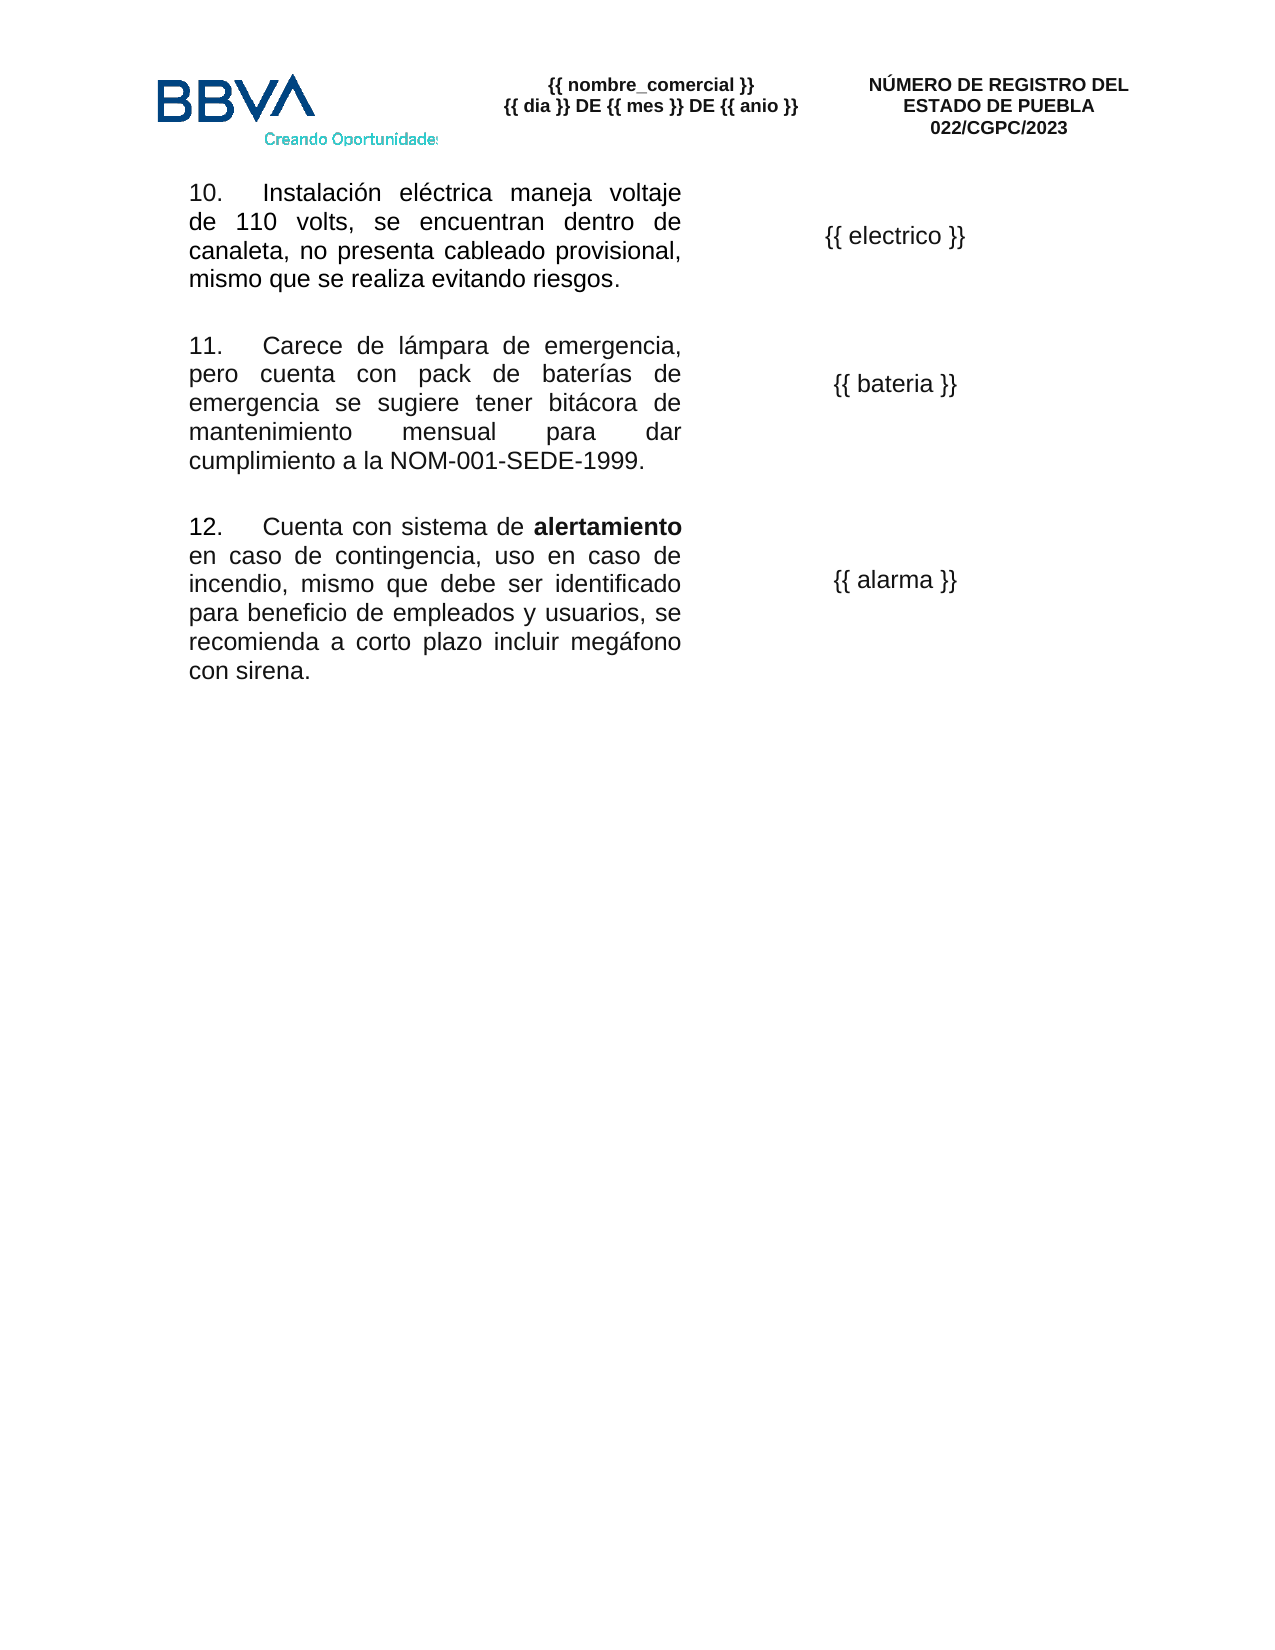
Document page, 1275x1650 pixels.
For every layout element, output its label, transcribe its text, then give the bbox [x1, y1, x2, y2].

picture [156, 73, 438, 146]
table_cell 11. Carece de lámpara de emergencia, pero cuenta con pack de baterías de emergencia se sugiere tener bitácora de mantenimiento mensual para dar cumplimiento a la NOM-001-SEDE-1999. [177, 293, 693, 474]
table_cell 12. Cuenta con sistema de alertamiento en caso de contingencia, uso en caso de incendio, mismo que debe ser identificado para beneficio de empleados y usuarios, se recomienda a corto plazo incluir megáfono con sirena. [177, 474, 693, 684]
table_header 10. Instalación eléctrica maneja voltaje de 110 volts, se encuentran dentro de canaleta, no presenta cableado provisional, mismo que se realiza evitando riesgos. [177, 178, 693, 293]
table_cell {{ alarma }} [694, 474, 1097, 684]
table_header {{ electrico }} [694, 178, 1097, 293]
table_cell {{ bateria }} [694, 293, 1097, 474]
